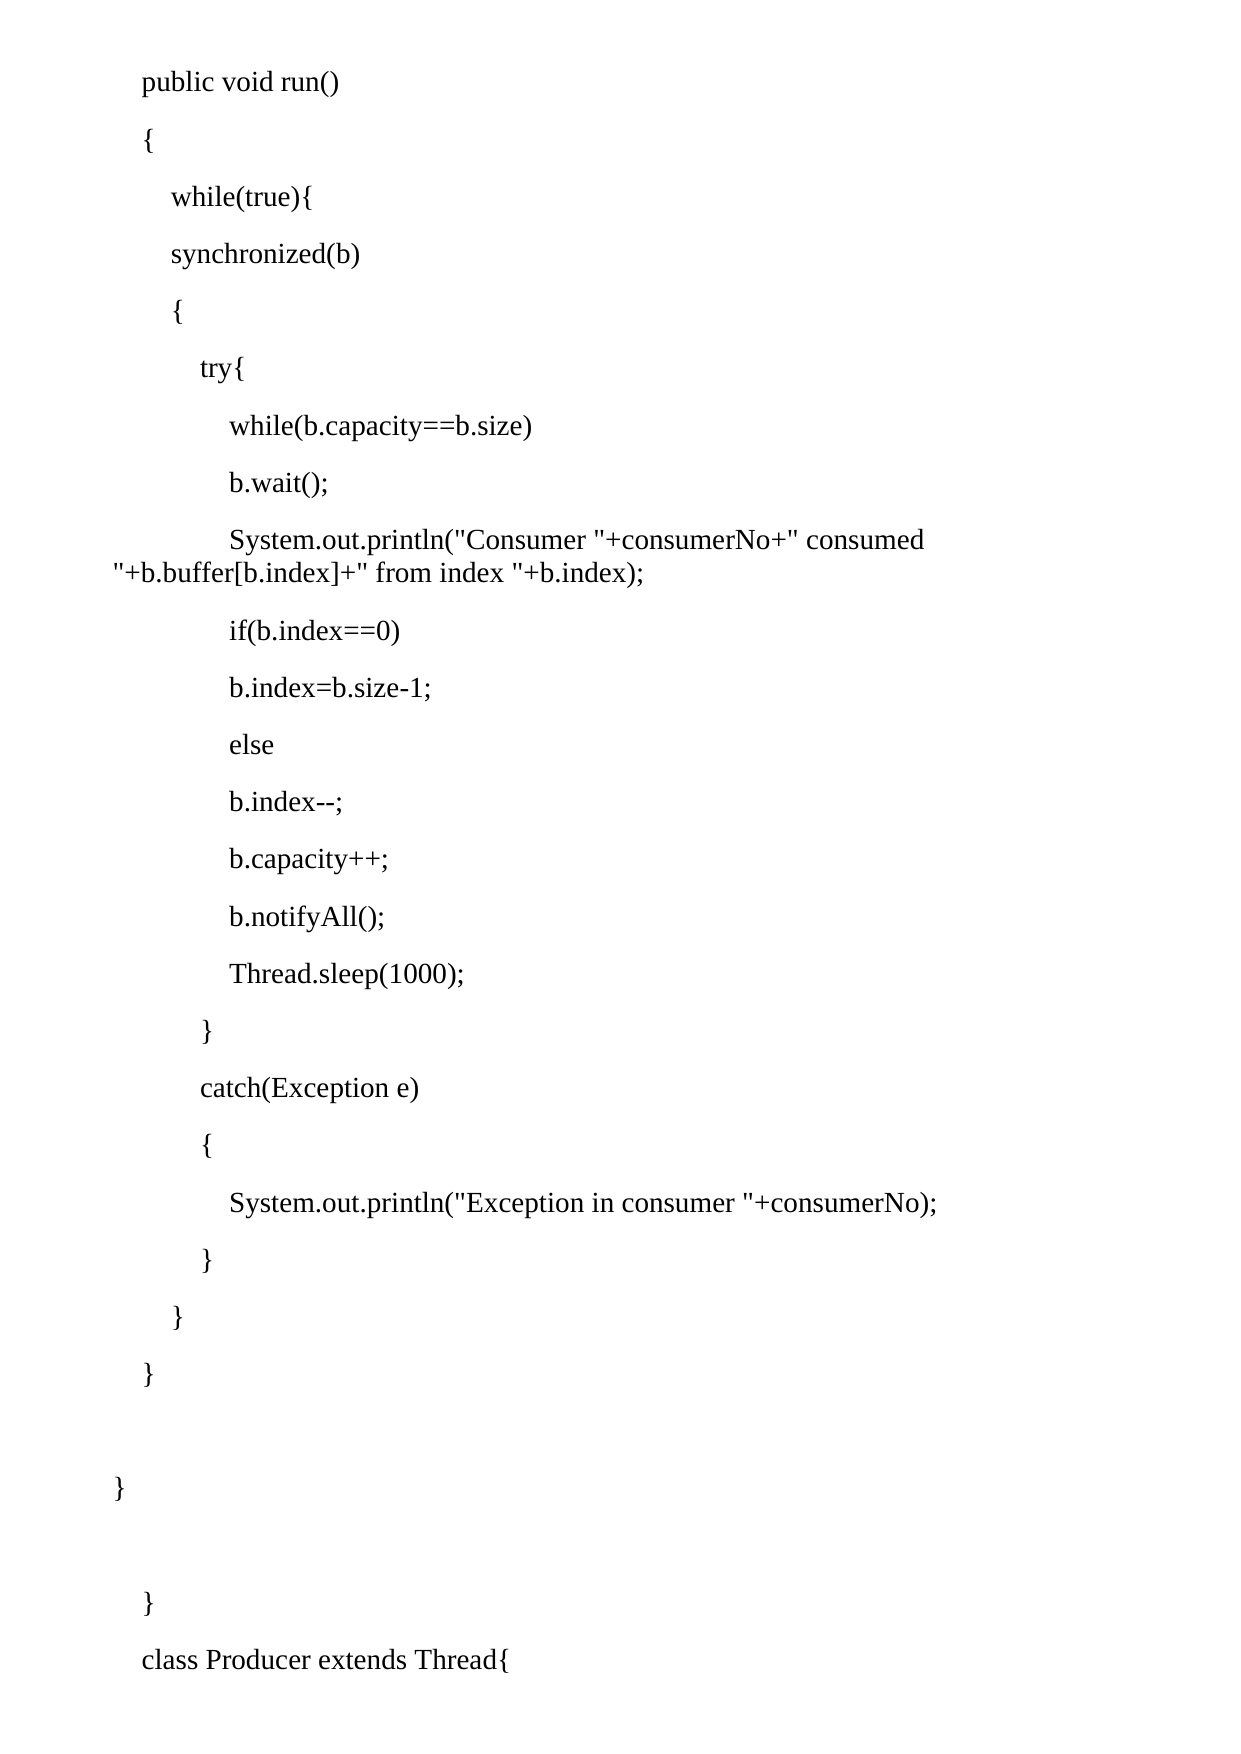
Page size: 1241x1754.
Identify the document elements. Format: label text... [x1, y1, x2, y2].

text b.capacity++; [112, 842, 1140, 875]
text } [112, 1299, 1140, 1333]
text } [112, 1471, 1140, 1504]
text } [112, 1242, 1140, 1275]
text while(true){ [112, 179, 1140, 212]
text else [112, 727, 1140, 761]
text Thread.sleep(1000); [112, 956, 1140, 989]
text while(b.capacity==b.size) [112, 408, 1140, 441]
text try{ [112, 351, 1140, 384]
text b.index--; [112, 784, 1140, 818]
text b.wait(); [112, 465, 1140, 498]
text b.notifyAll(); [112, 899, 1140, 932]
text } [112, 1013, 1140, 1047]
text { [112, 293, 1140, 327]
text if(b.index==0) [112, 613, 1140, 646]
text catch(Exception e) [112, 1070, 1140, 1104]
text System.out.println("Consumer "+consumerNo+" consumed "+b.buffer[b.index]+" from index "+b.index); [112, 522, 1140, 589]
text class Producer extends Thread{ [112, 1642, 1140, 1676]
text synchronized(b) [112, 236, 1140, 270]
text public void run() [112, 64, 1140, 98]
text } [112, 1356, 1140, 1390]
text System.out.println("Exception in consumer "+consumerNo); [112, 1185, 1140, 1218]
text { [112, 122, 1140, 155]
text { [112, 1127, 1140, 1161]
text } [112, 1585, 1140, 1618]
text b.index=b.size-1; [112, 670, 1140, 703]
